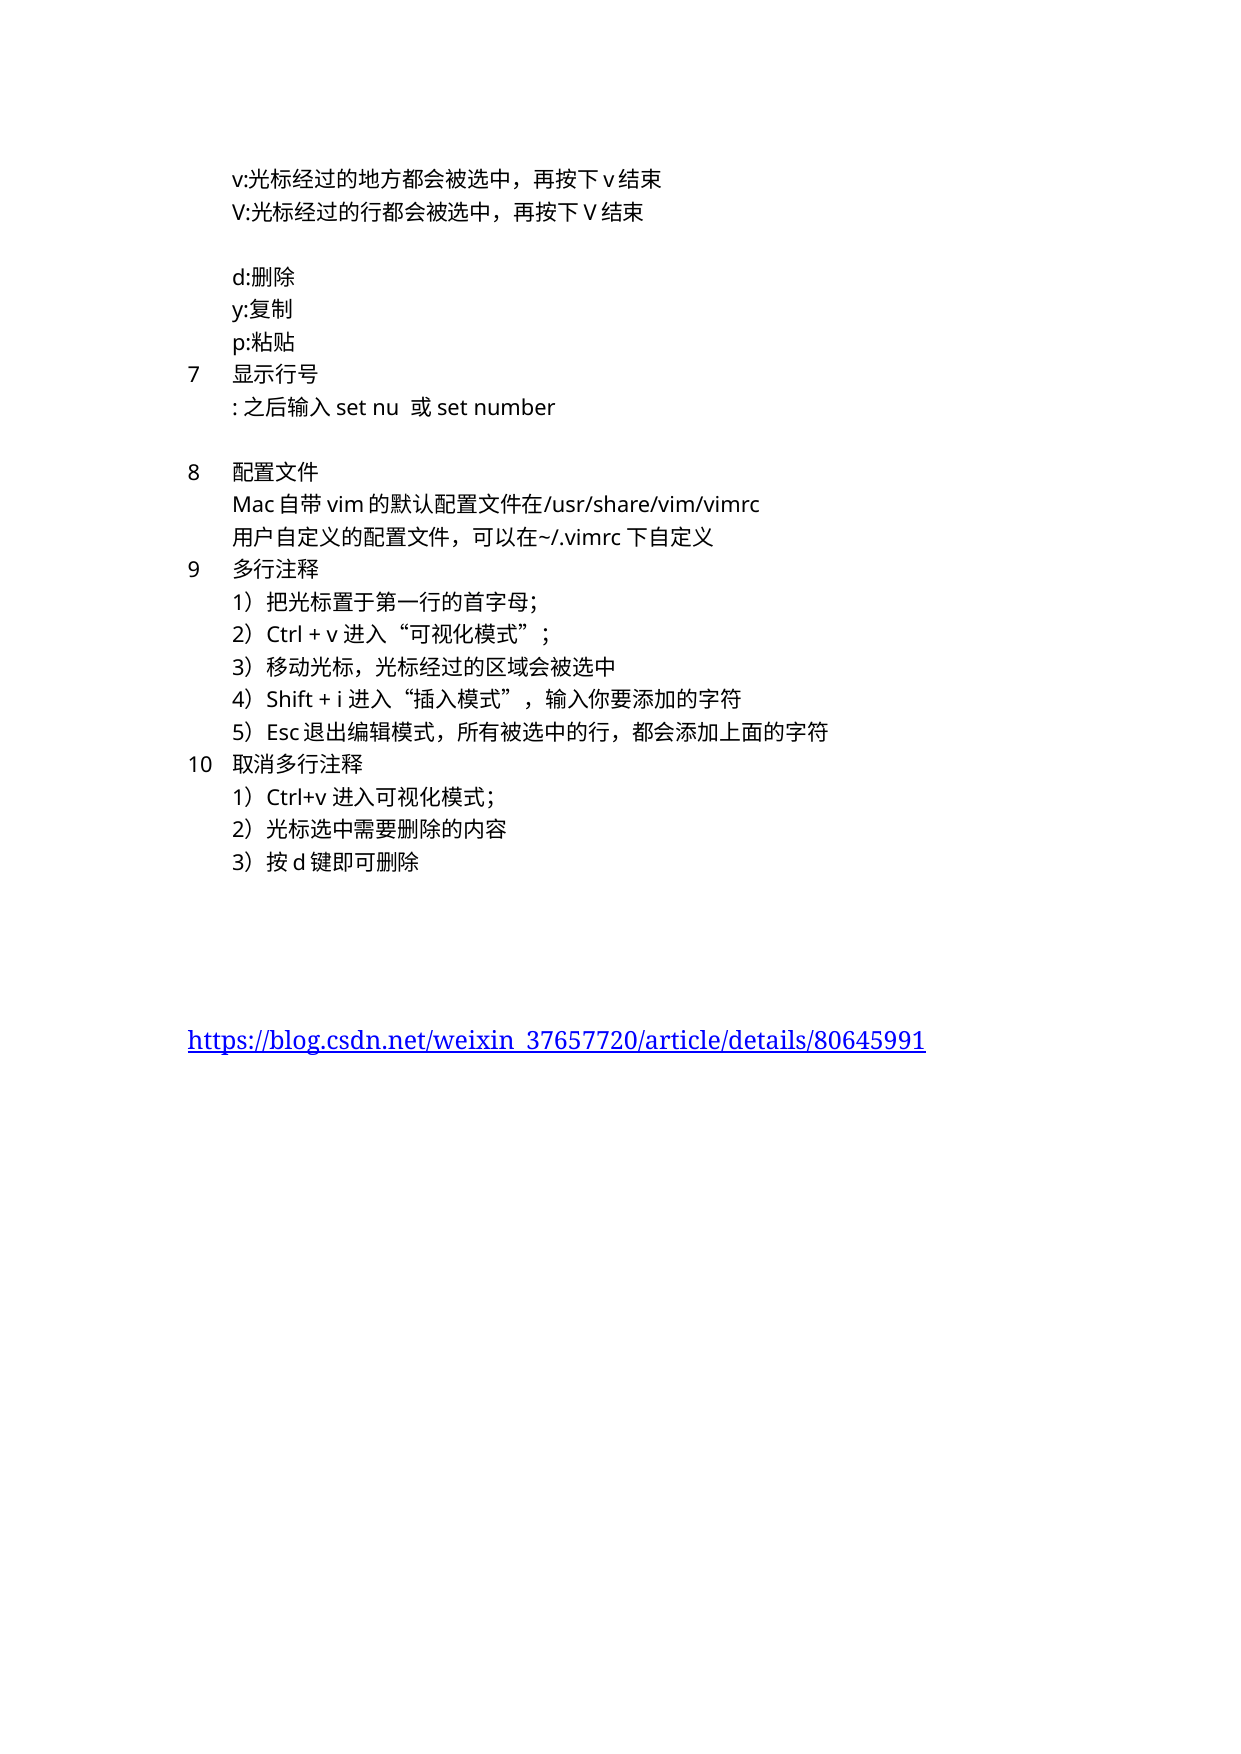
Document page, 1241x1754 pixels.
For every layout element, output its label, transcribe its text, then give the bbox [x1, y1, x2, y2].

text https://blog.csdn.net/weixin_37657720/article/details/80645991 [187, 1007, 1053, 1072]
list 3）按d键即可删除 [232, 844, 1053, 877]
list 3）移动光标，光标经过的区域会被选中 [232, 649, 1053, 682]
list 取消多行注释 [187, 747, 1053, 779]
list 显示行号 [187, 357, 1053, 389]
list 配置文件 [187, 454, 1053, 487]
list 5）Esc退出编辑模式，所有被选中的行，都会添加上面的字符 [232, 714, 1053, 747]
list 1）把光标置于第一行的首字母； [232, 584, 1053, 617]
list 多行注释 [187, 552, 1053, 584]
list d:删除 [232, 259, 1053, 292]
list Mac自带vim的默认配置文件在/usr/share/vim/vimrc [232, 487, 1053, 519]
list 2）光标选中需要删除的内容 [232, 812, 1053, 844]
list 2）Ctrl + v 进入“可视化模式”； [232, 617, 1053, 649]
list y:复制 [232, 292, 1053, 324]
list 用户自定义的配置文件，可以在~/.vimrc 下自定义 [232, 519, 1053, 552]
list : 之后输入 set nu 或set number [232, 389, 1053, 422]
list 4）Shift + i 进入“插入模式”，输入你要添加的字符 [232, 682, 1053, 714]
list V:光标经过的行都会被选中，再按下V结束 [232, 194, 1053, 227]
list p:粘贴 [232, 324, 1053, 357]
list v:光标经过的地方都会被选中，再按下v结束 [232, 162, 1053, 194]
list 1）Ctrl+v 进入可视化模式； [232, 779, 1053, 812]
